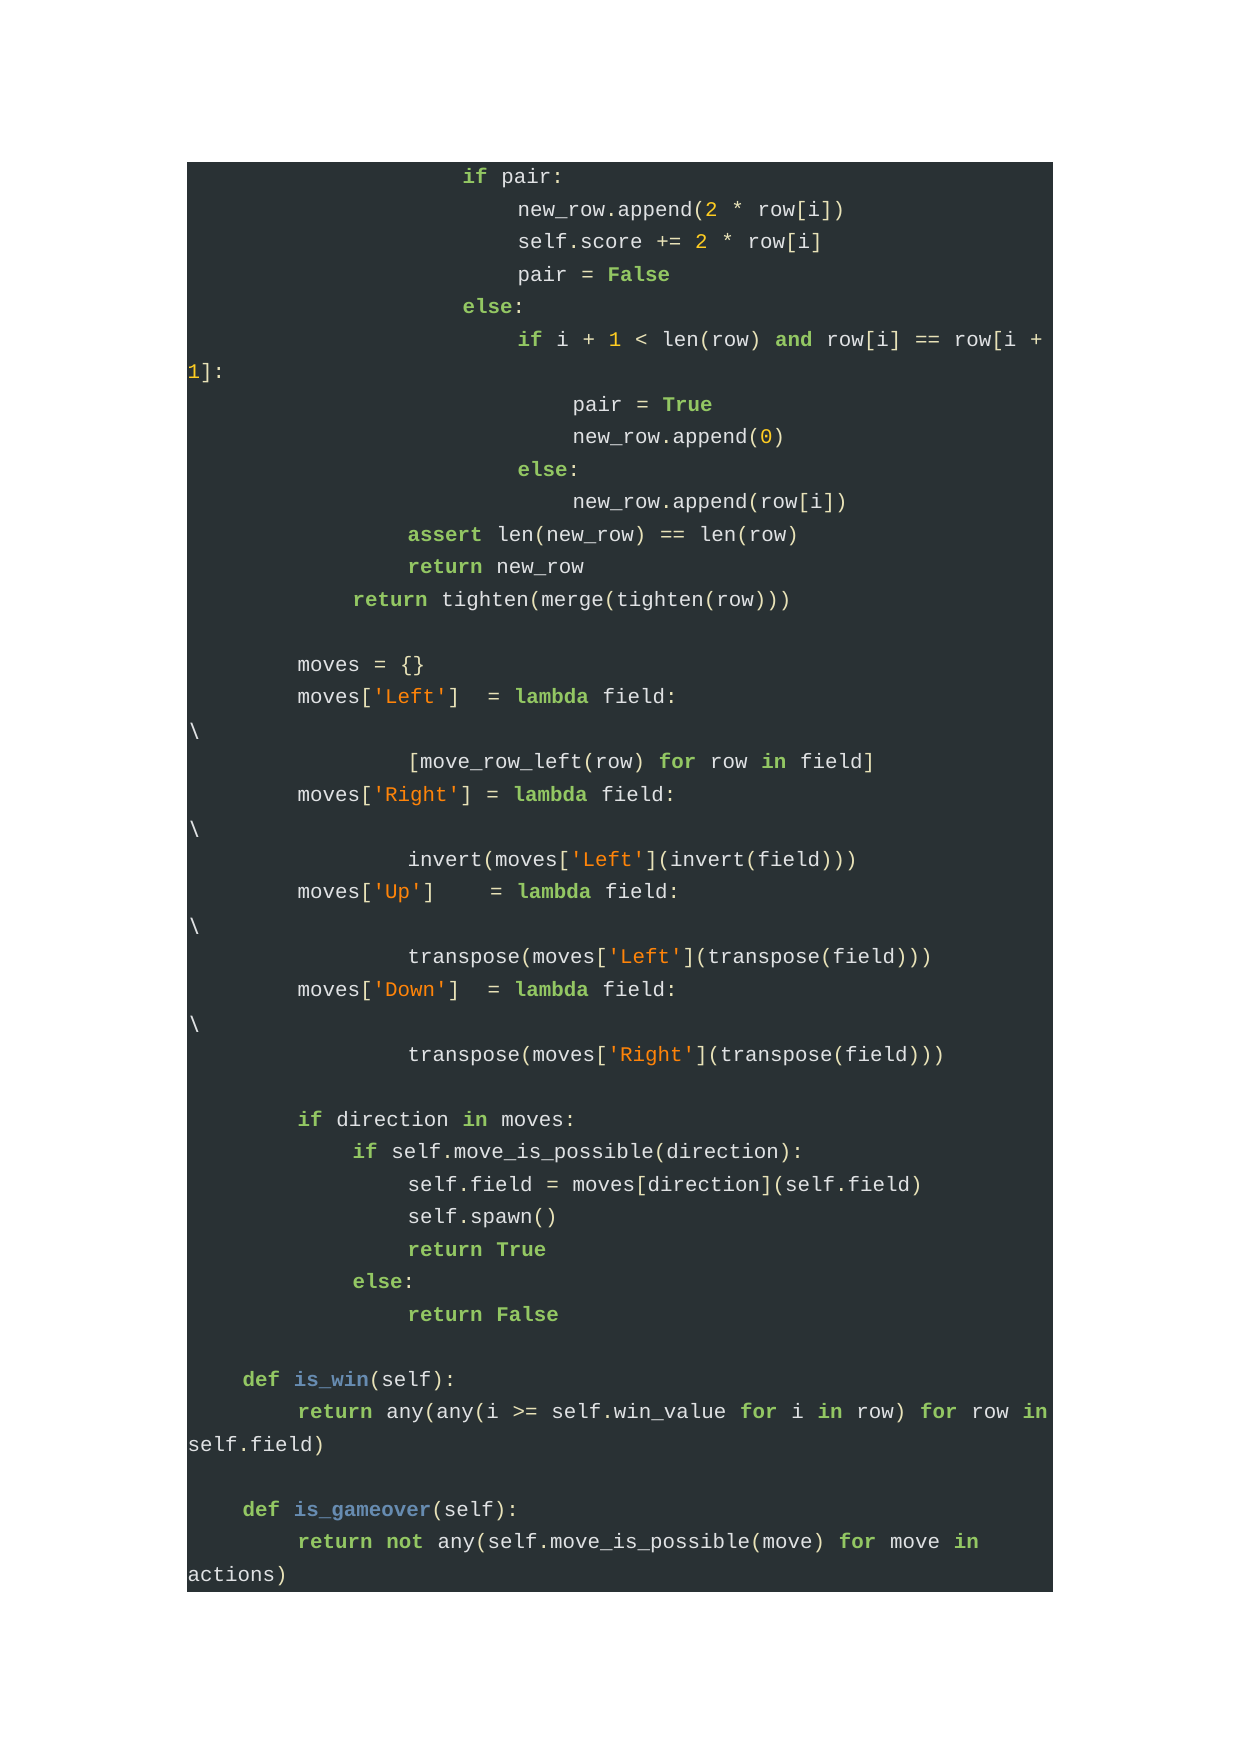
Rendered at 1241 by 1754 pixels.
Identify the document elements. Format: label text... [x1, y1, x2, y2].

text transpose(moves['Left'](transpose(field))) [187, 942, 1053, 974]
text return any(any(i >= self.win_value for i in row) for row in self.field) [187, 1397, 1053, 1462]
text if i + 1 < len(row) and row[i] == row[i + 1]: [187, 324, 1053, 389]
text moves = {} [187, 649, 1053, 682]
text new_row.append(0) [187, 422, 1053, 454]
text return tighten(merge(tighten(row))) [187, 584, 1053, 617]
text def is_win(self): [187, 1364, 1053, 1397]
text self.score += 2 * row[i] [187, 227, 1053, 259]
text else: [187, 1267, 1053, 1299]
text return not any(self.move_is_possible(move) for move in actions) [187, 1527, 1053, 1592]
text return new_row [187, 552, 1053, 584]
text moves['Right'] = lambda field: \ [187, 779, 1053, 844]
text if pair: [187, 162, 1053, 194]
text new_row.append(row[i]) [187, 487, 1053, 519]
text if direction in moves: [187, 1104, 1053, 1137]
text self.spawn() [187, 1202, 1053, 1234]
text invert(moves['Left'](invert(field))) [187, 844, 1053, 877]
text pair = True [187, 389, 1053, 422]
text assert len(new_row) == len(row) [187, 519, 1053, 552]
text else: [187, 454, 1053, 487]
text def is_gameover(self): [187, 1494, 1053, 1527]
text moves['Left'] = lambda field: \ [187, 682, 1053, 747]
text self.field = moves[direction](self.field) [187, 1169, 1053, 1202]
text transpose(moves['Right'](transpose(field))) [187, 1039, 1053, 1072]
text pair = False [187, 259, 1053, 292]
text moves['Down'] = lambda field: \ [187, 974, 1053, 1039]
text else: [187, 292, 1053, 324]
text return False [187, 1299, 1053, 1332]
text moves['Up'] = lambda field: \ [187, 877, 1053, 942]
text if self.move_is_possible(direction): [187, 1137, 1053, 1169]
text [move_row_left(row) for row in field] [187, 747, 1053, 779]
text return True [187, 1234, 1053, 1267]
text new_row.append(2 * row[i]) [187, 194, 1053, 227]
